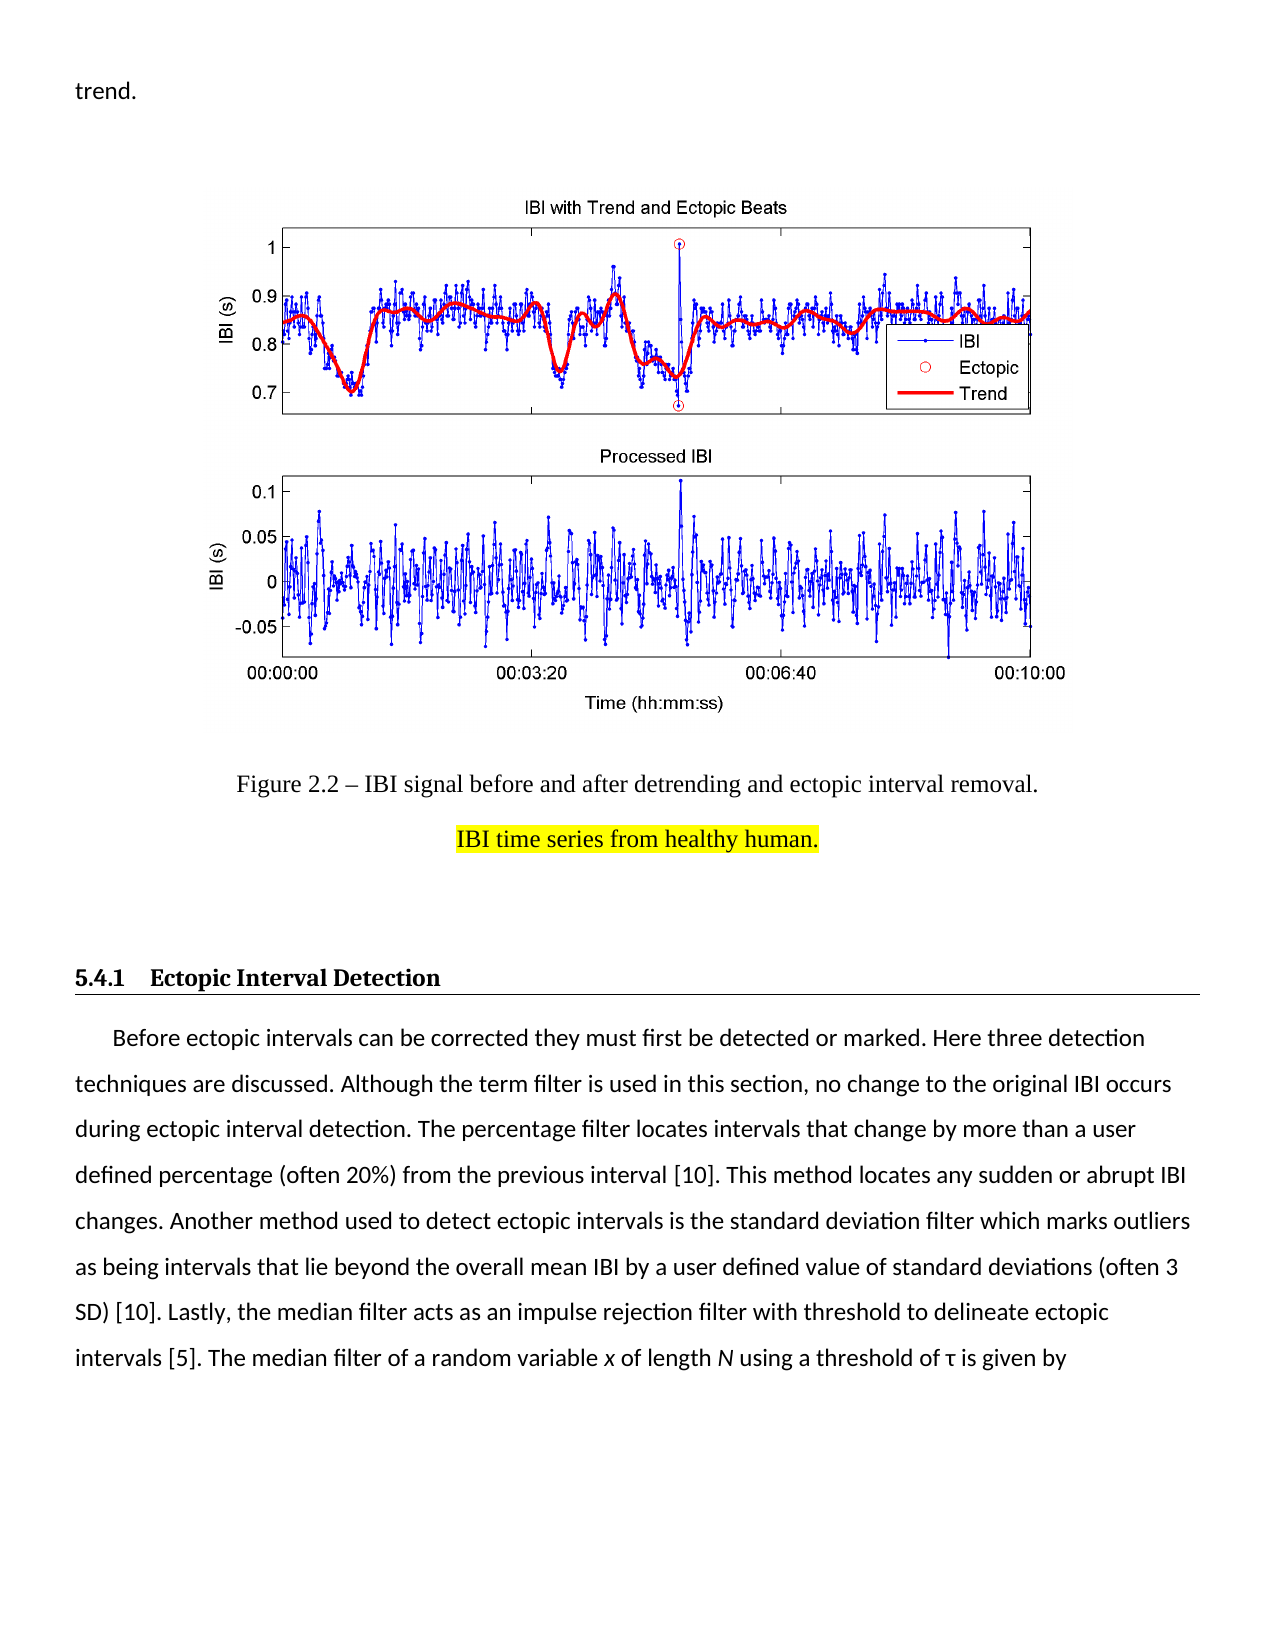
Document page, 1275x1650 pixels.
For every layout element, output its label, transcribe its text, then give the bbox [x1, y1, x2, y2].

text Before ectopic intervals can be corrected they must first be detected or marked. Here three detection techniques are discussed. Although the term filter is used in this section, no change to the original IBI occurs during ectopic interval detection. The percentage filter locates intervals that change by more than a user defined percentage (often 20%) from the previous interval [10]. This method locates any sudden or abrupt IBI changes. Another method used to detect ectopic intervals is the standard deviation filter which marks outliers as being intervals that lie beyond the overall mean IBI by a user defined value of standard deviations (often 3 SD) [10]. Lastly, the median filter acts as an impulse rejection filter with threshold to delineate ectopic intervals [5]. The median filter of a random variable x of length N using a threshold of τ is given by [75, 1022, 1200, 1373]
text IBI time series from healthy human. [75, 824, 1200, 853]
subtitle Ectopic Interval Detection [75, 963, 1200, 994]
picture [202, 187, 1073, 733]
